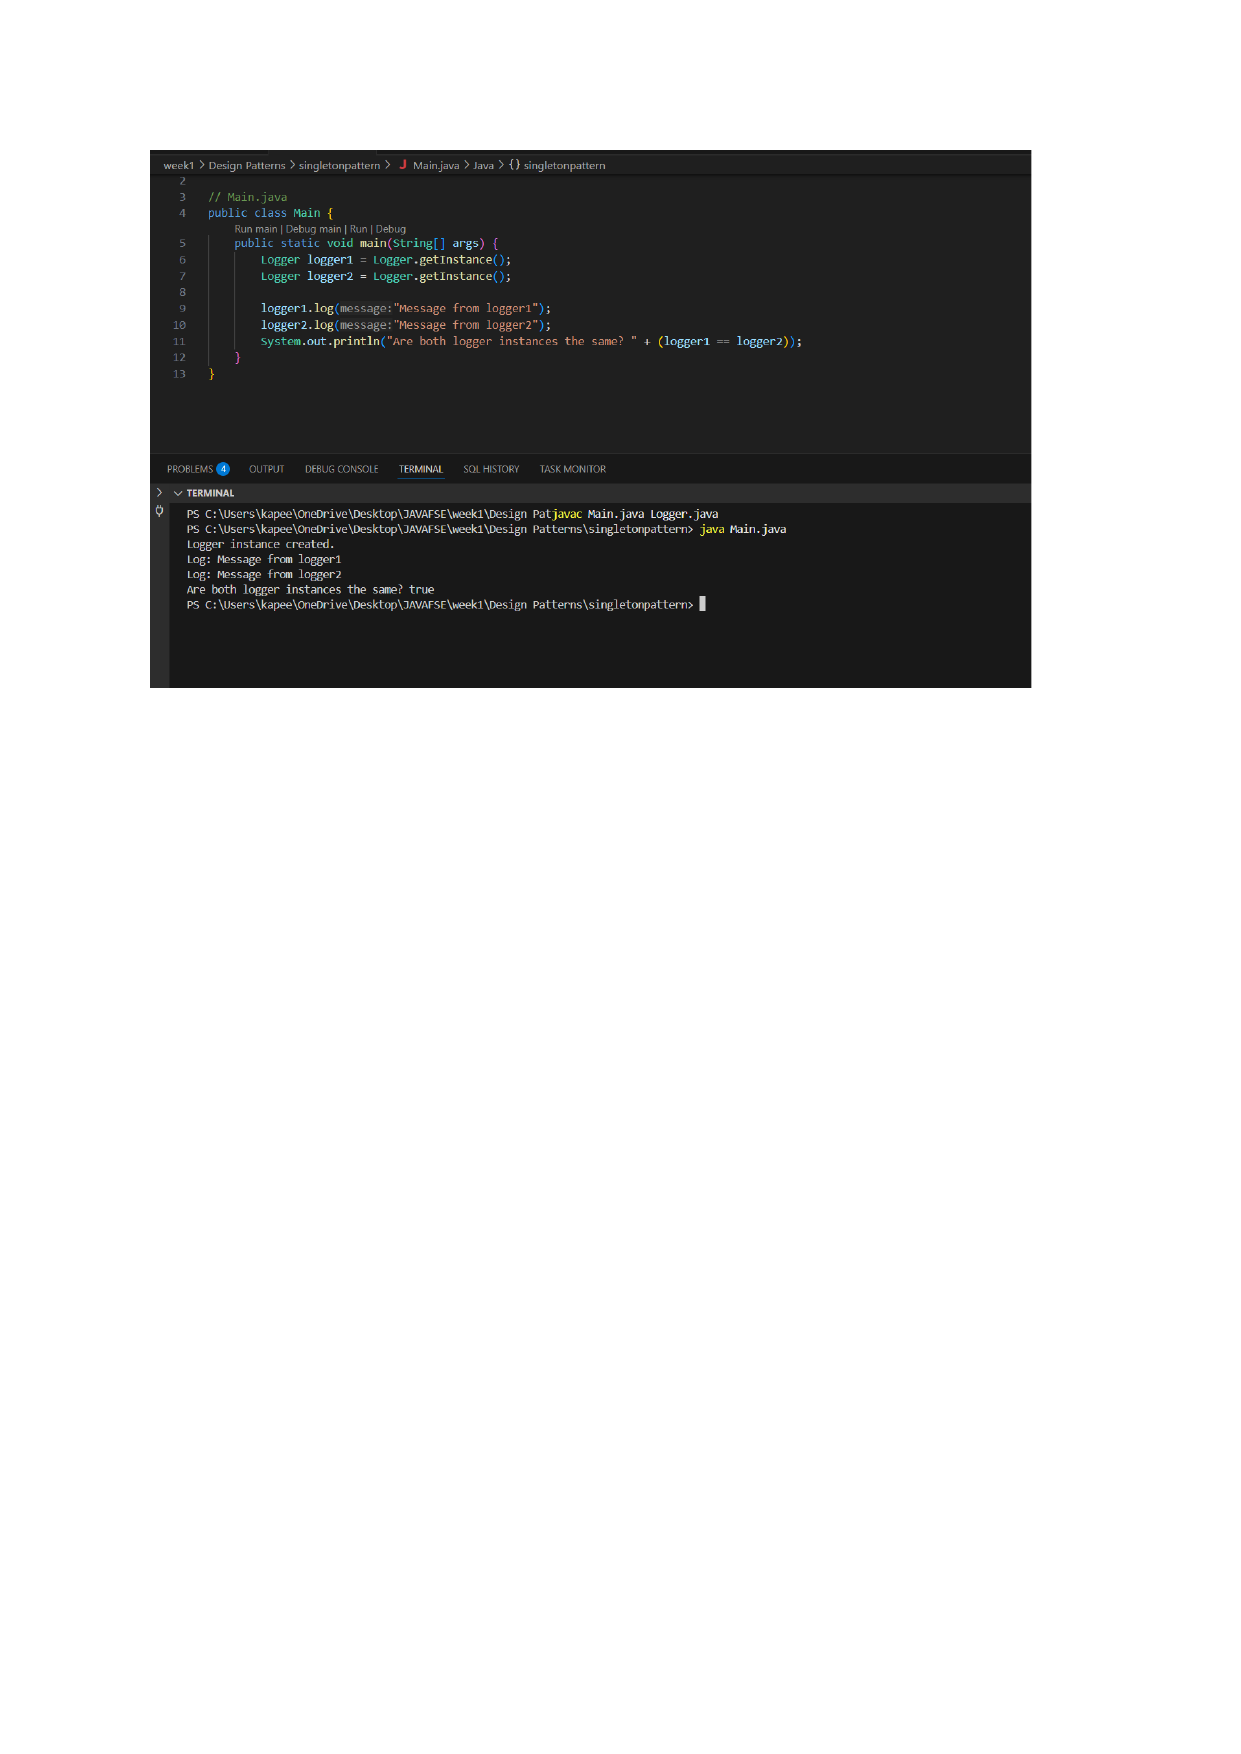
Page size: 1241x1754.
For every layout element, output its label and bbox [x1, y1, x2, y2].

picture [150, 150, 1032, 688]
